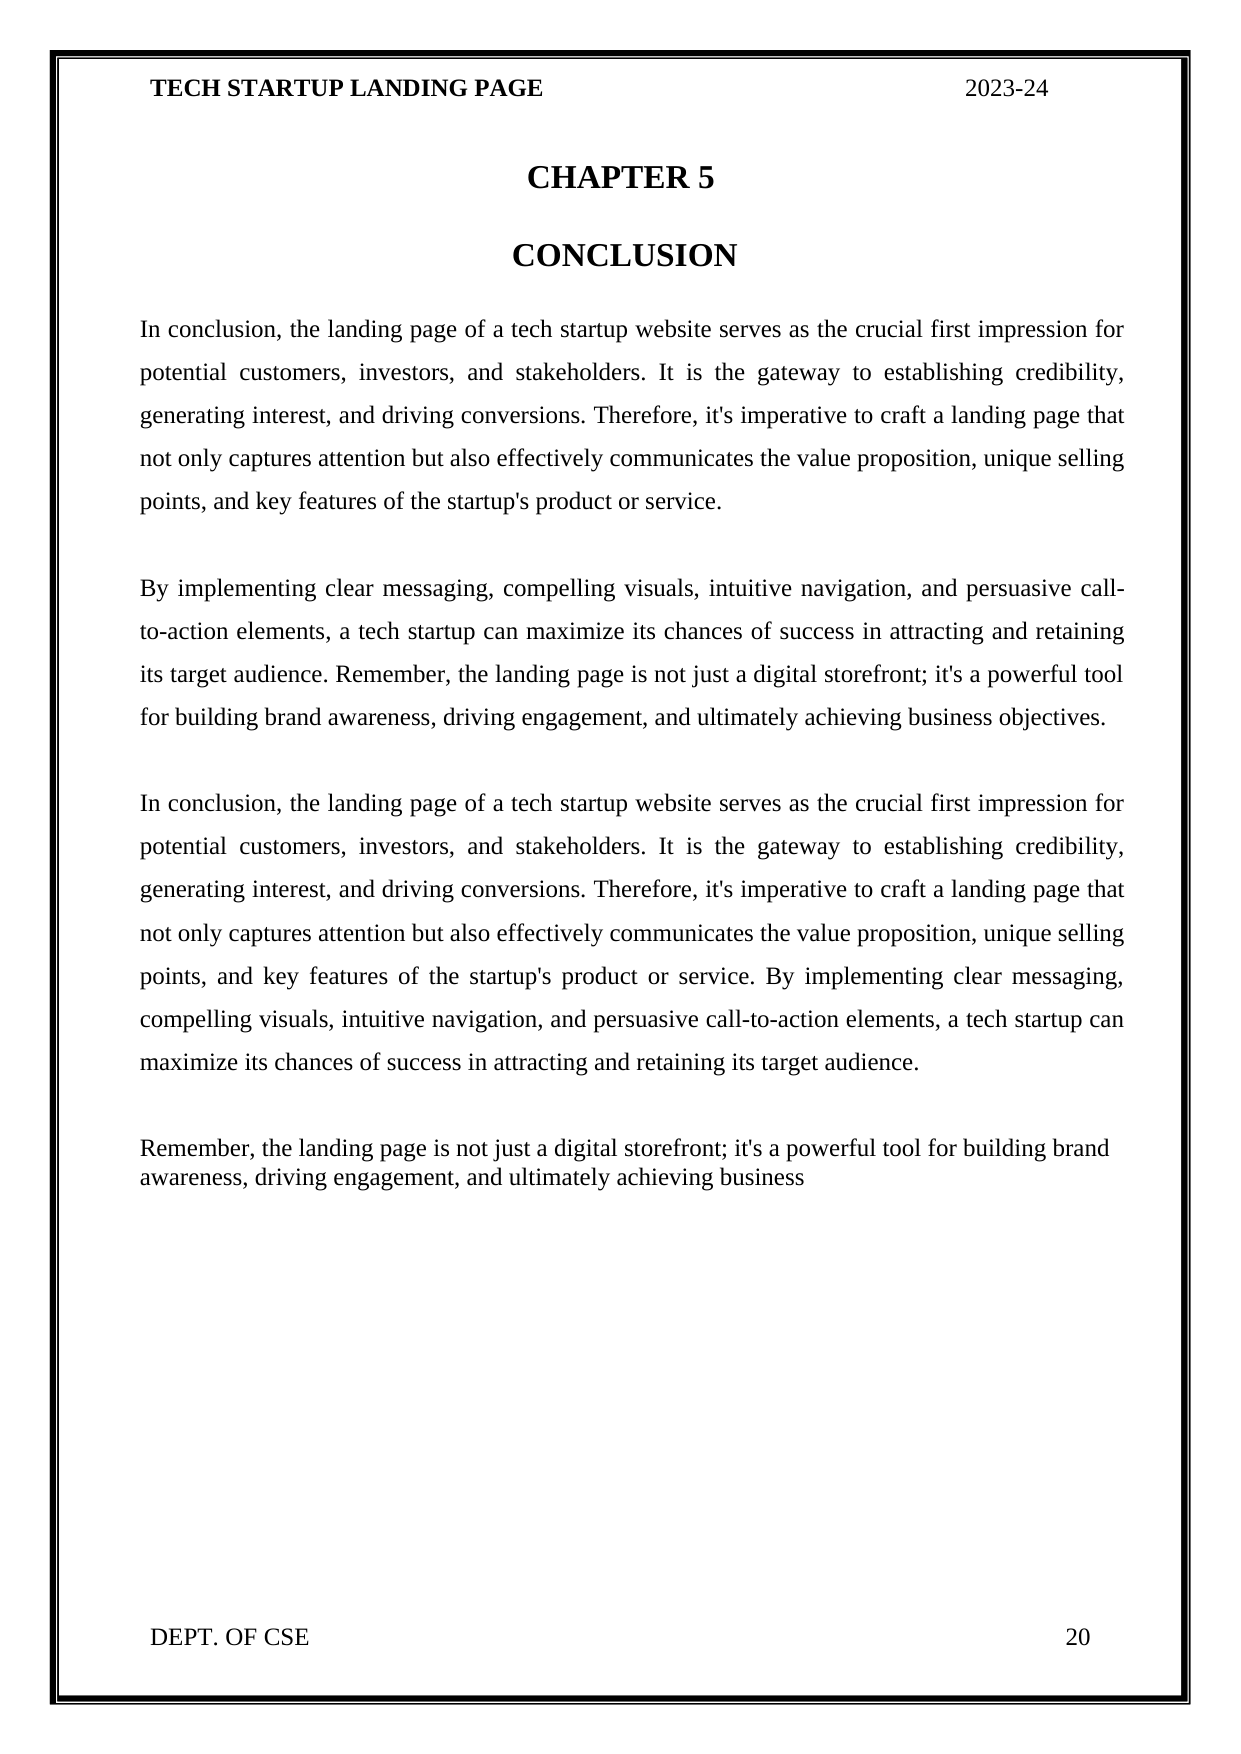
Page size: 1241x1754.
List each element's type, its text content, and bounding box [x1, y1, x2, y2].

subtitle CHAPTER 5 CONCLUSION [503, 158, 738, 274]
text In conclusion, the landing page of a tech startup website serves as the crucial first impression for potential customers, investors, and stakeholders. It is the gateway to establishing credibility, generating interest, and driving conversions. Therefore, it's imperative to craft a landing page that not only captures attention but also effectively communicates the value proposition, unique selling points, and key features of the startup's product or service. [139, 314, 1126, 515]
text By implementing clear messaging, compelling visuals, intuitive navigation, and persuasive call-to-action elements, a tech startup can maximize its chances of success in attracting and retaining its target audience. Remember, the landing page is not just a digital storefront; it's a powerful tool for building brand awareness, driving engagement, and ultimately achieving business objectives. [139, 573, 1126, 731]
text Remember, the landing page is not just a digital storefront; it's a powerful tool for building brand awareness, driving engagement, and ultimately achieving business [139, 1133, 1126, 1191]
text In conclusion, the landing page of a tech startup website serves as the crucial first impression for potential customers, investors, and stakeholders. It is the gateway to establishing credibility, generating interest, and driving conversions. Therefore, it's imperative to craft a landing page that not only captures attention but also effectively communicates the value proposition, unique selling points, and key features of the startup's product or service. By implementing clear messaging, compelling visuals, intuitive navigation, and persuasive call-to-action elements, a tech startup can maximize its chances of success in attracting and retaining its target audience. [139, 788, 1126, 1076]
